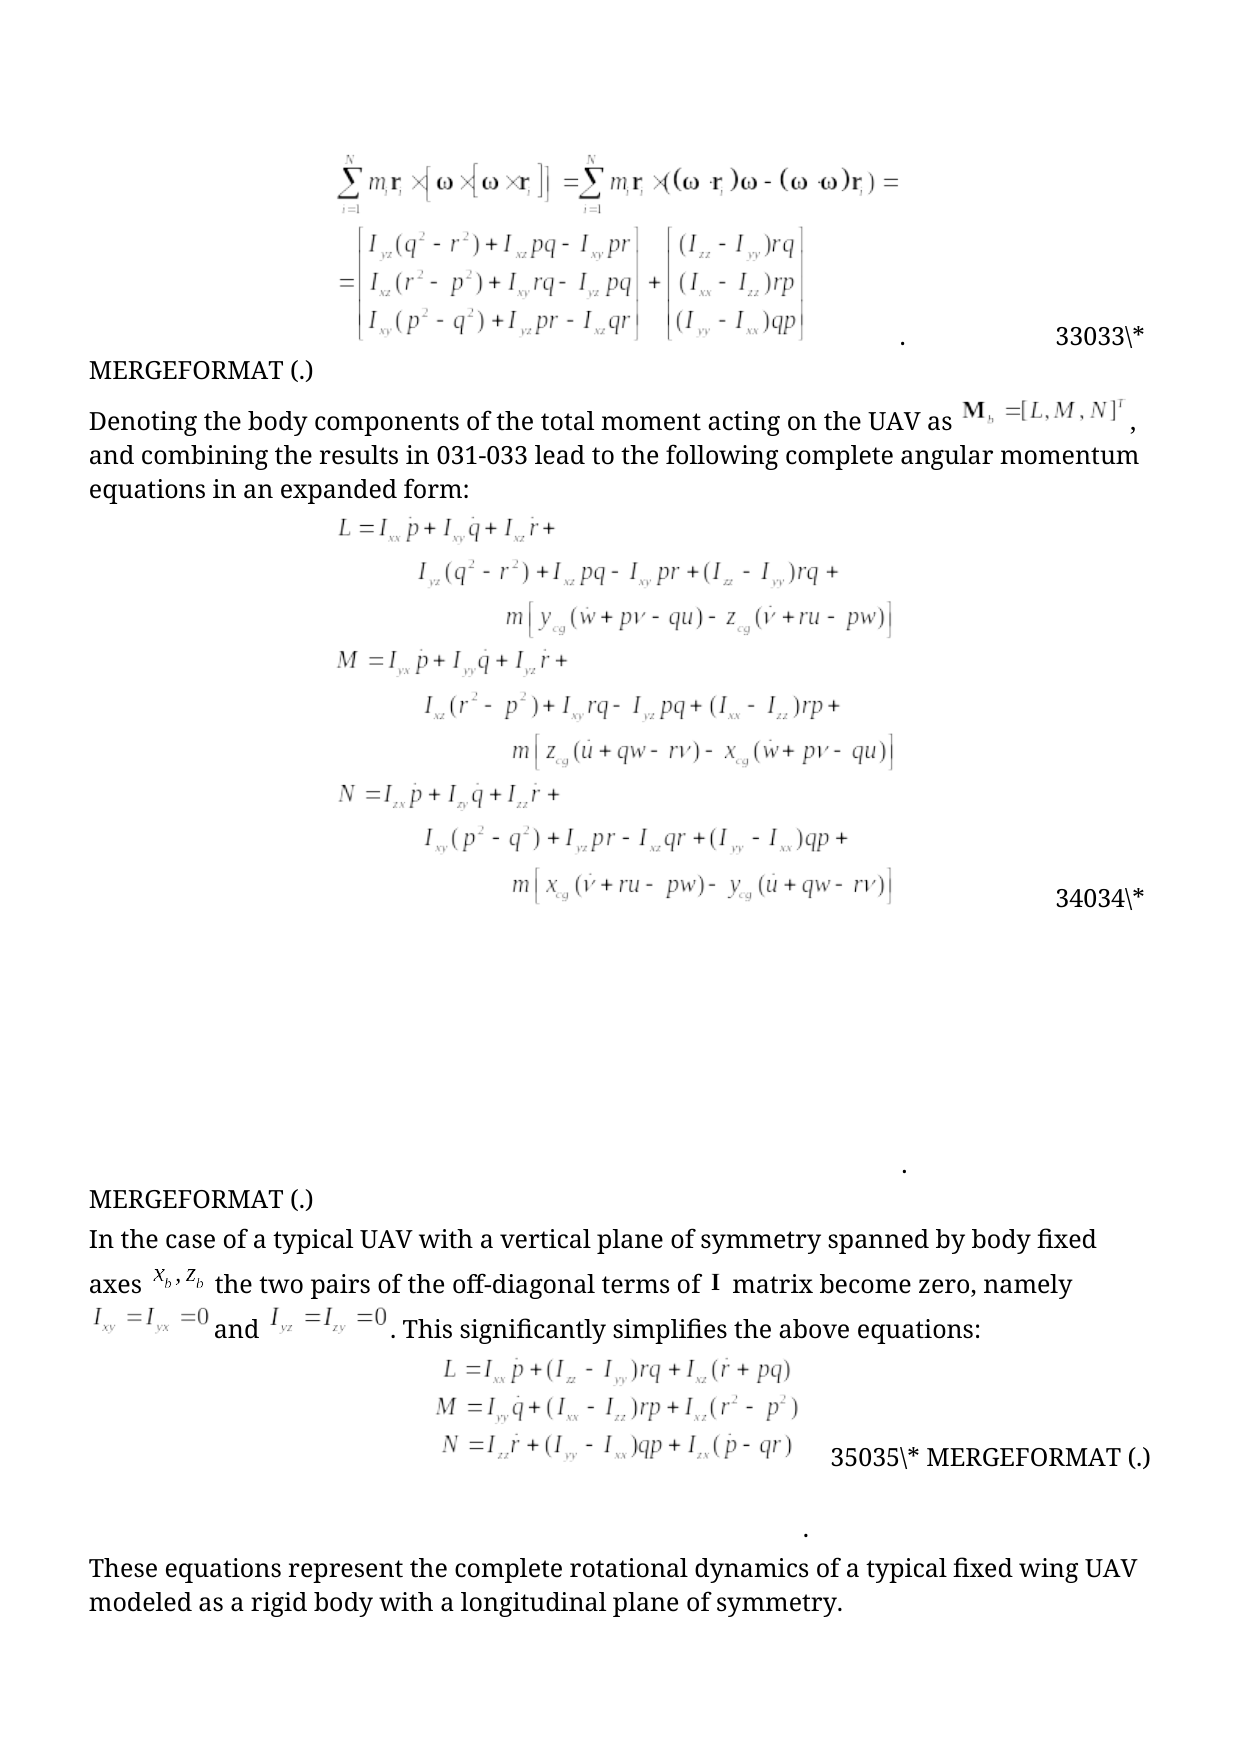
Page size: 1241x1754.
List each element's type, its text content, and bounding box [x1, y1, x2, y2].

text . [89, 1352, 1152, 1545]
text . [89, 512, 1152, 1215]
text . [89, 148, 1152, 387]
text In the case of a typical UAV with a vertical plane of symmetry spanned by body fixed axes the two pairs of the off-diagonal terms of matrix become zero, namely and . This significantly simplifies the above equations: [89, 1222, 1152, 1346]
text These equations represent the complete rotational dynamics of a typical fixed wing UAV modeled as a rigid body with a longitudinal plane of symmetry. [89, 1551, 1152, 1619]
text Denoting the body components of the total moment acting on the UAV as , and combining the results in - lead to the following complete angular momentum equations in an expanded form: [89, 393, 1152, 505]
